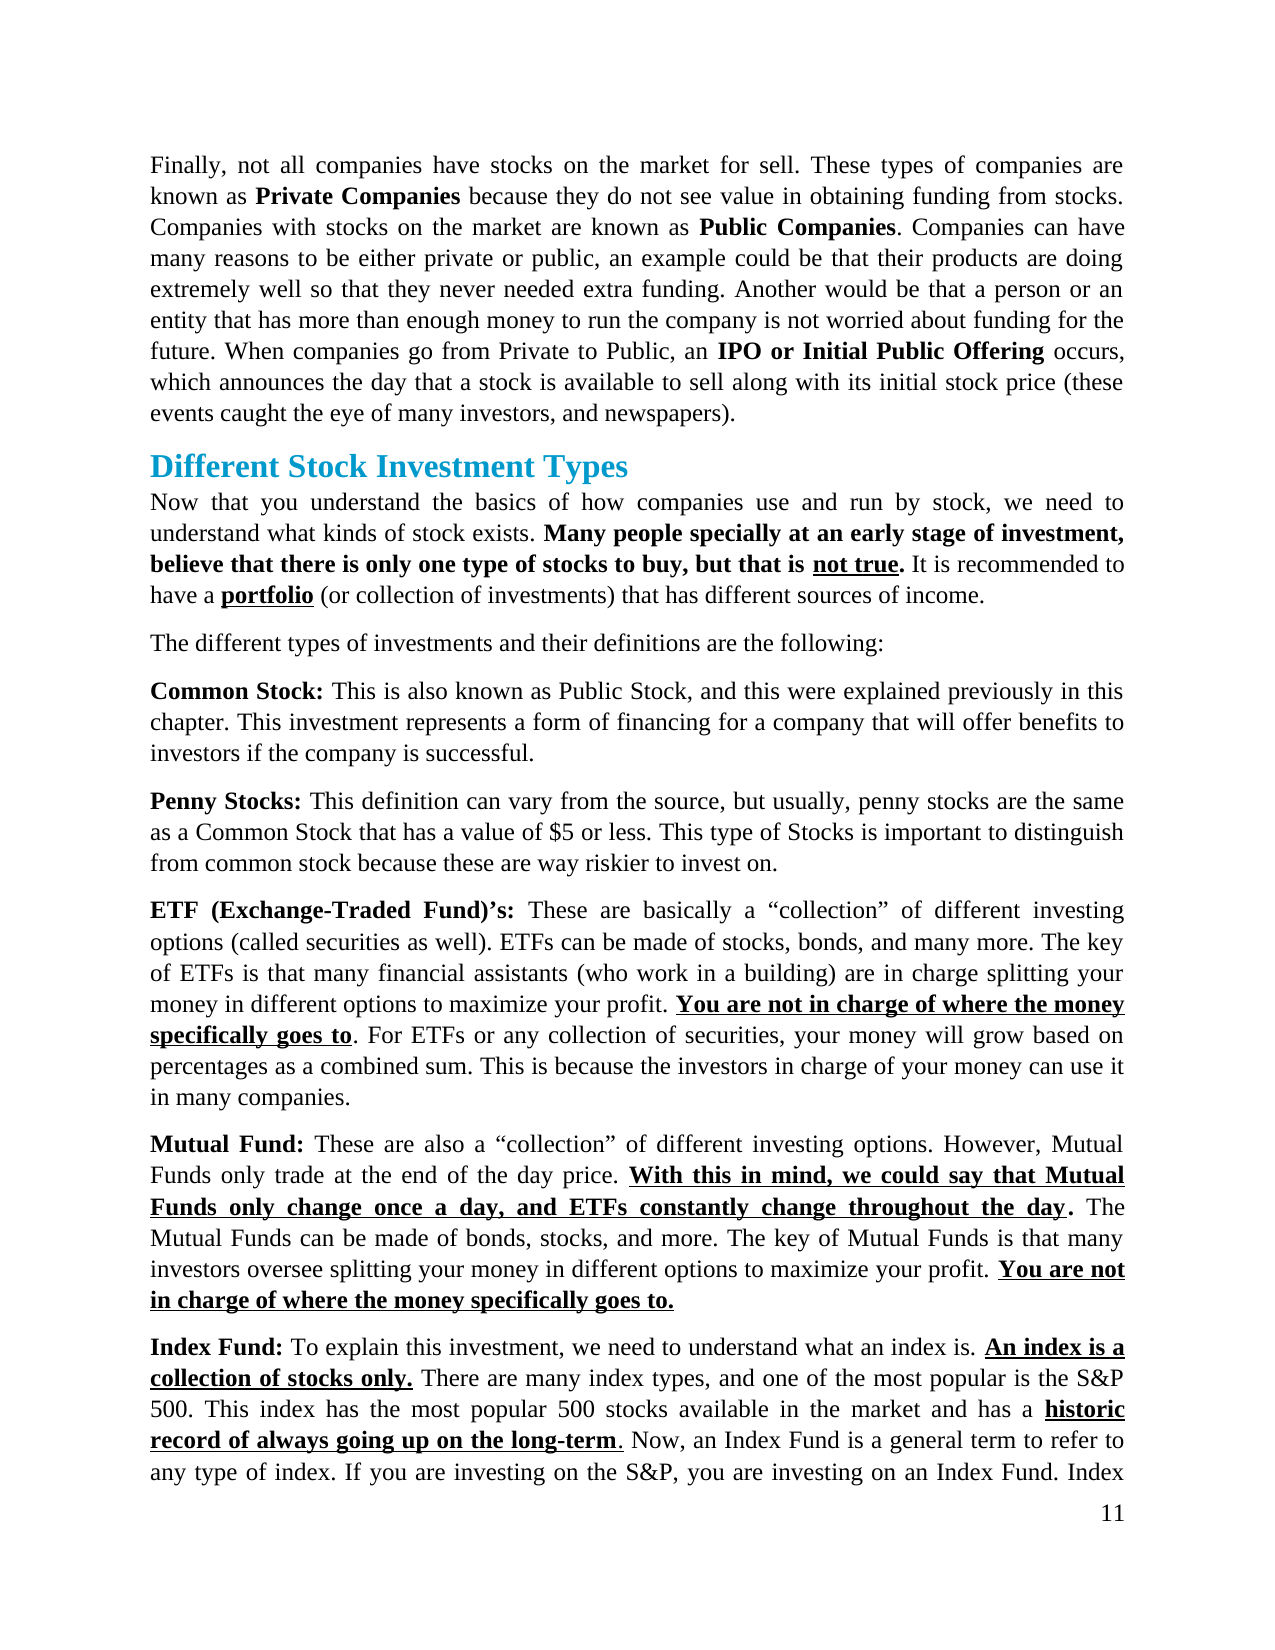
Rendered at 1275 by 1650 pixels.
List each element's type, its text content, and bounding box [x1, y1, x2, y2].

text Common Stock: This is also known as Public Stock, and this were explained previously in this chapter. This investment represents a form of financing for a company that will offer benefits to investors if the company is successful. [150, 676, 1125, 767]
text Mutual Fund: These are also a “collection” of different investing options. However, Mutual Funds only trade at the end of the day price. With this in mind, we could say that Mutual Funds only change once a day, and ETFs constantly change throughout the day. The Mutual Funds can be made of bonds, stocks, and more. The key of Mutual Funds is that many investors oversee splitting your money in different options to maximize your profit. You are not in charge of where the money specifically goes to. [150, 1129, 1125, 1313]
text The different types of investments and their definitions are the following: [150, 628, 1125, 657]
text Finally, not all companies have stocks on the market for sell. These types of companies are known as Private Companies because they do not see value in obtaining funding from stocks. Companies with stocks on the market are known as Public Companies. Companies can have many reasons to be either private or public, an example could be that their products are doing extremely well so that they never needed extra funding. Another would be that a person or an entity that has more than enough money to run the company is not worried about funding for the future. When companies go from Private to Public, an IPO or Initial Public Offering occurs, which announces the day that a stock is available to sell along with its initial stock price (these events caught the eye of many investors, and newspapers). [150, 150, 1125, 427]
subtitle Different Stock Investment Types [150, 446, 1125, 484]
text Penny Stocks: This definition can vary from the source, but usually, penny stocks are the same as a Common Stock that has a value of $5 or less. This type of Stocks is important to distinguish from common stock because these are way riskier to invest on. [150, 786, 1125, 877]
text ETF (Exchange-Traded Fund)’s: These are basically a “collection” of different investing options (called securities as well). ETFs can be made of stocks, bonds, and many more. The key of ETFs is that many financial assistants (who work in a building) are in charge splitting your money in different options to maximize your profit. You are not in charge of where the money specifically goes to. For ETFs or any collection of securities, your money will grow based on percentages as a combined sum. This is because the investors in charge of your money can use it in many companies. [150, 896, 1125, 1111]
text Now that you understand the basics of how companies use and run by stock, we need to understand what kinds of stock exists. Many people specially at an early stage of investment, believe that there is only one type of stocks to buy, but that is not true. It is recommended to have a portfolio (or collection of investments) that has different sources of income. [150, 487, 1125, 609]
